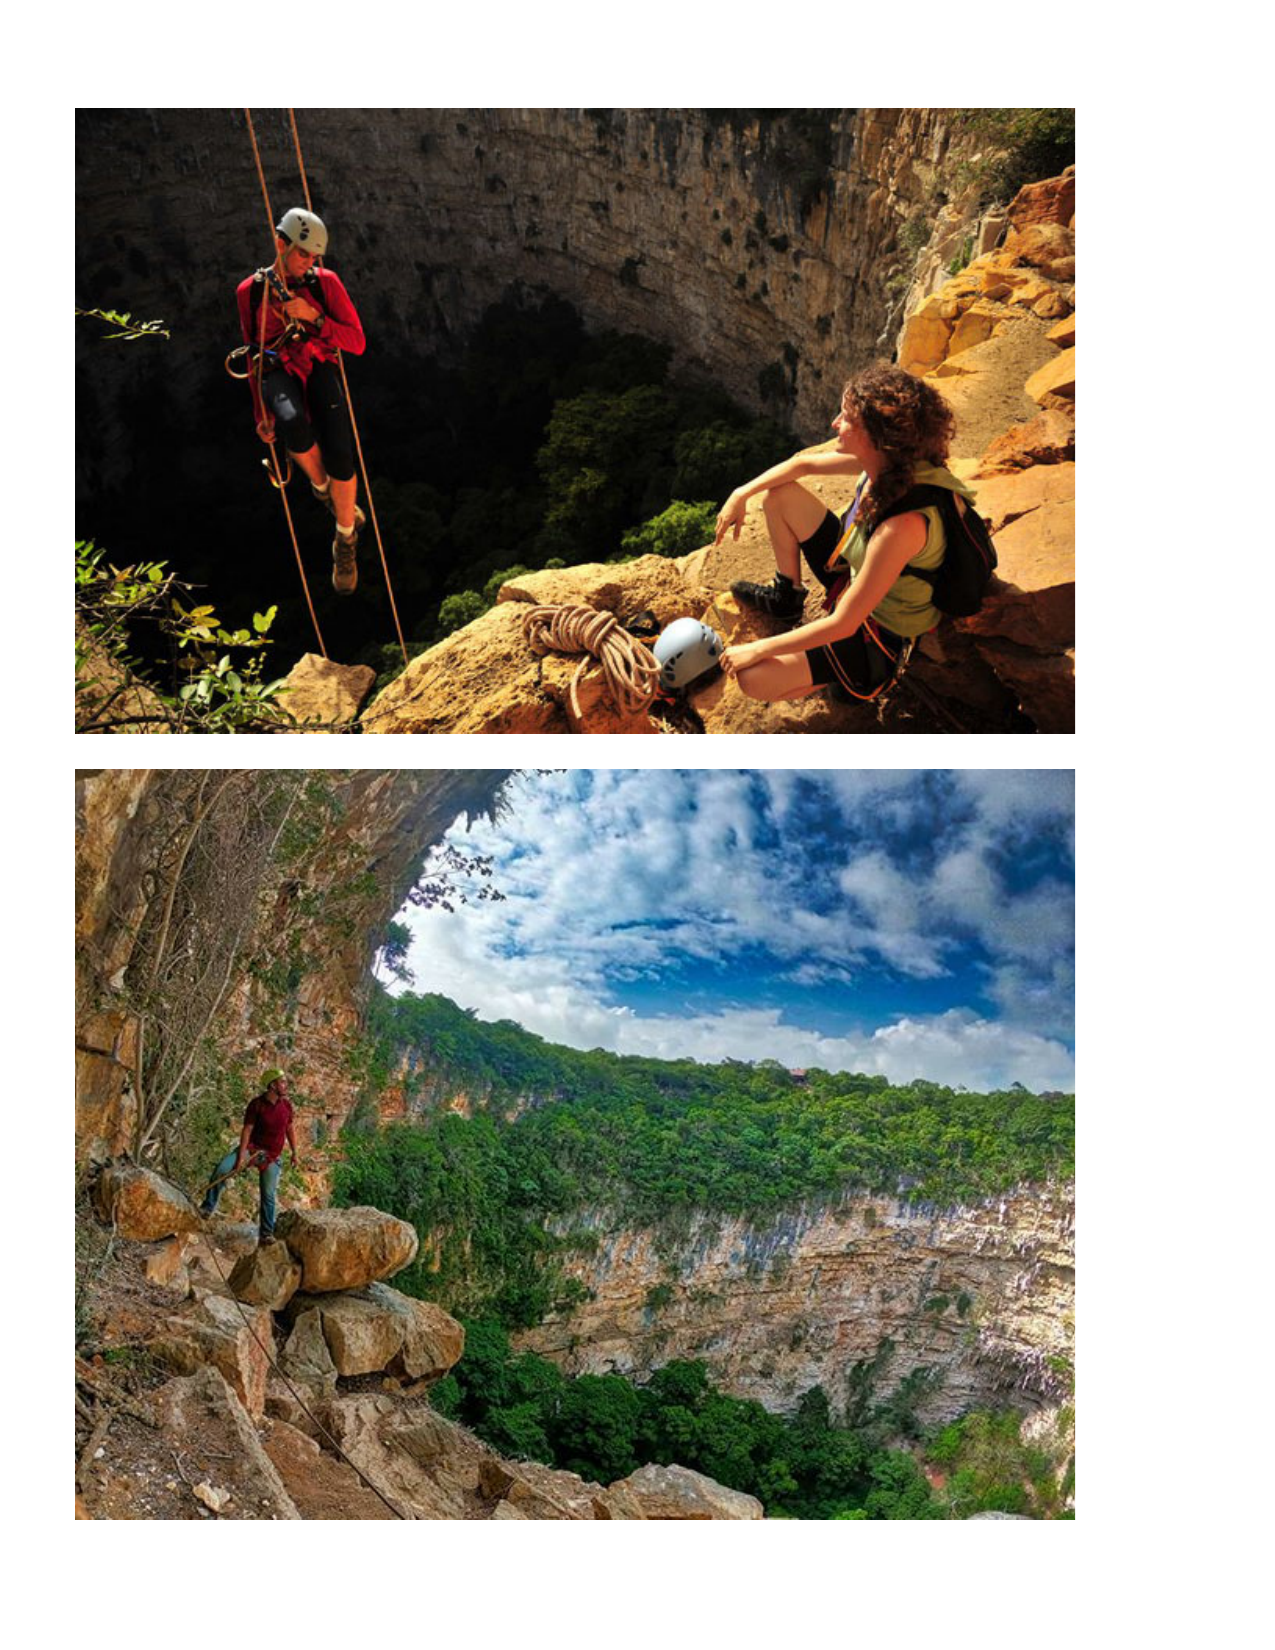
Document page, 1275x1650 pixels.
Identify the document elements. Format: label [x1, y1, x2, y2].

picture [75, 769, 1075, 1520]
picture [75, 108, 1075, 734]
